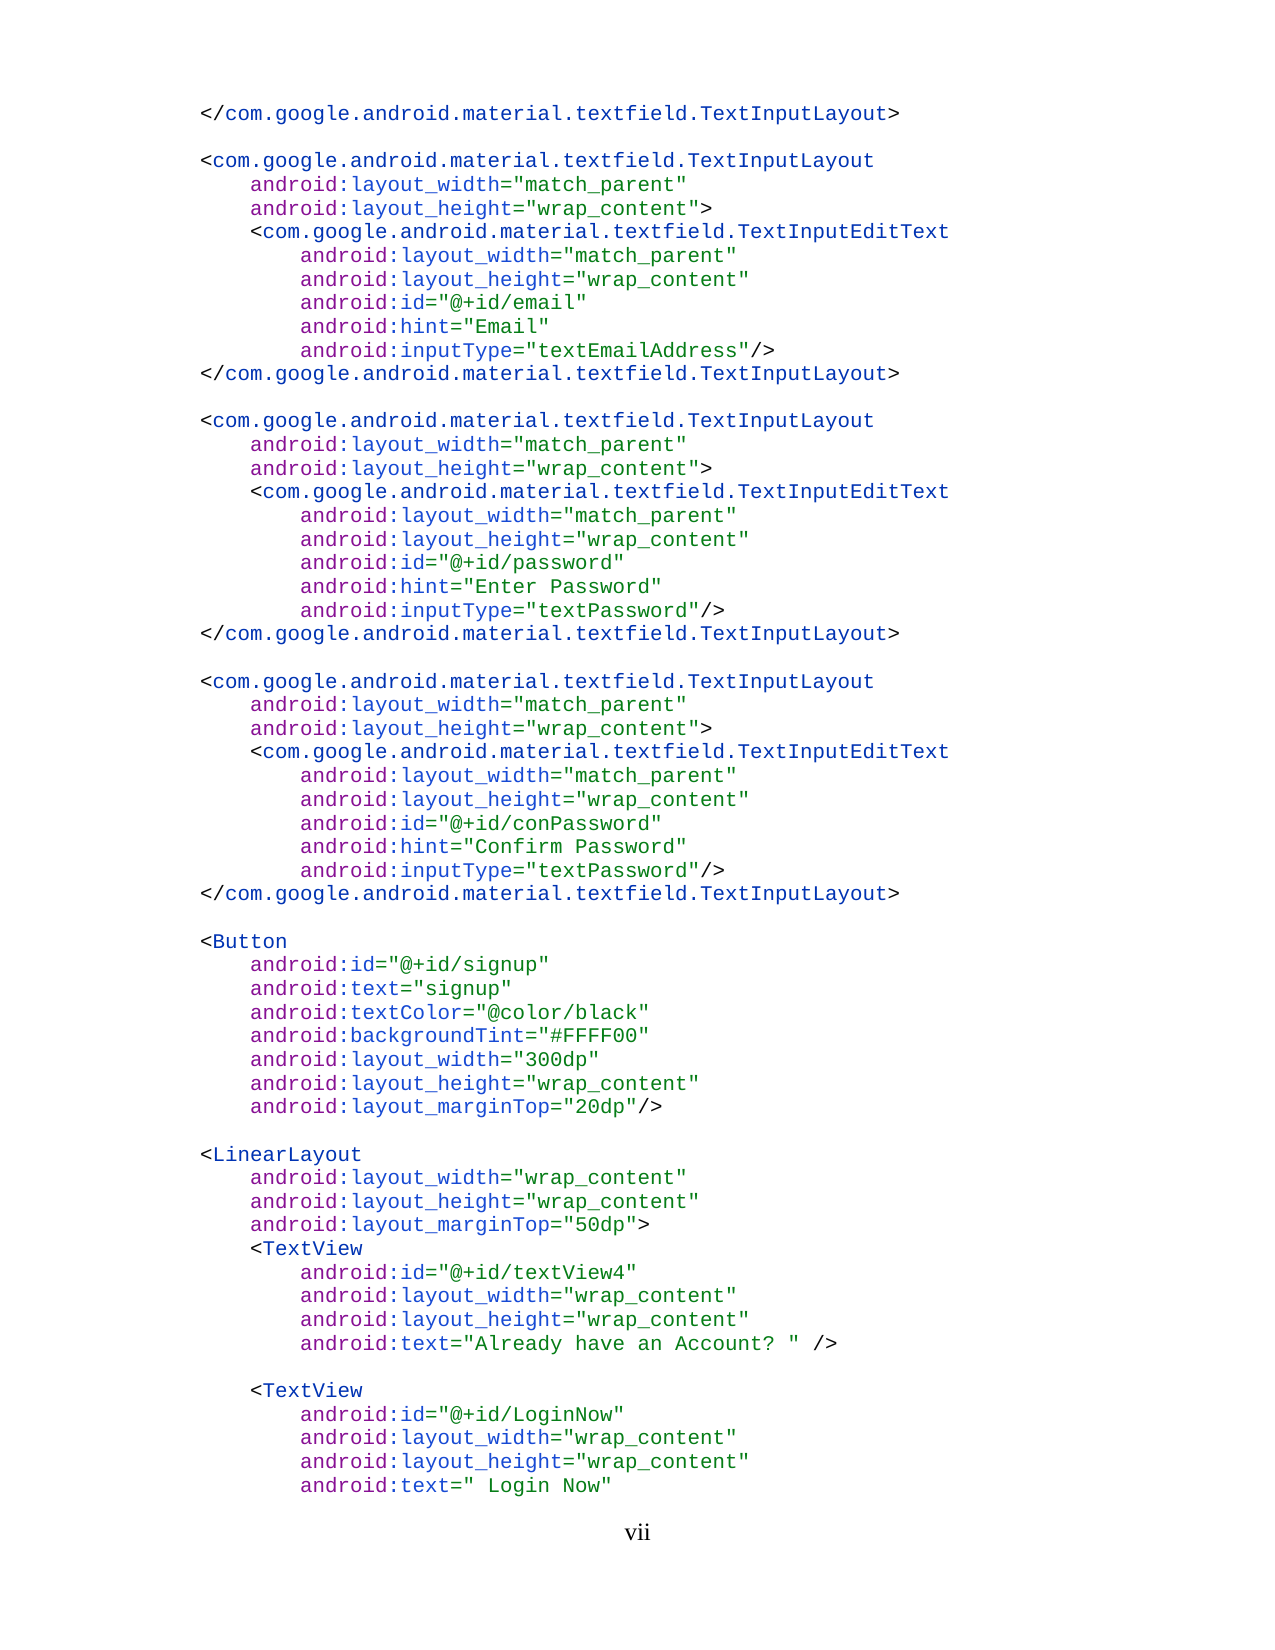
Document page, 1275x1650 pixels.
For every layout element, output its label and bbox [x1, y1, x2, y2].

text [150, 103, 1125, 1498]
